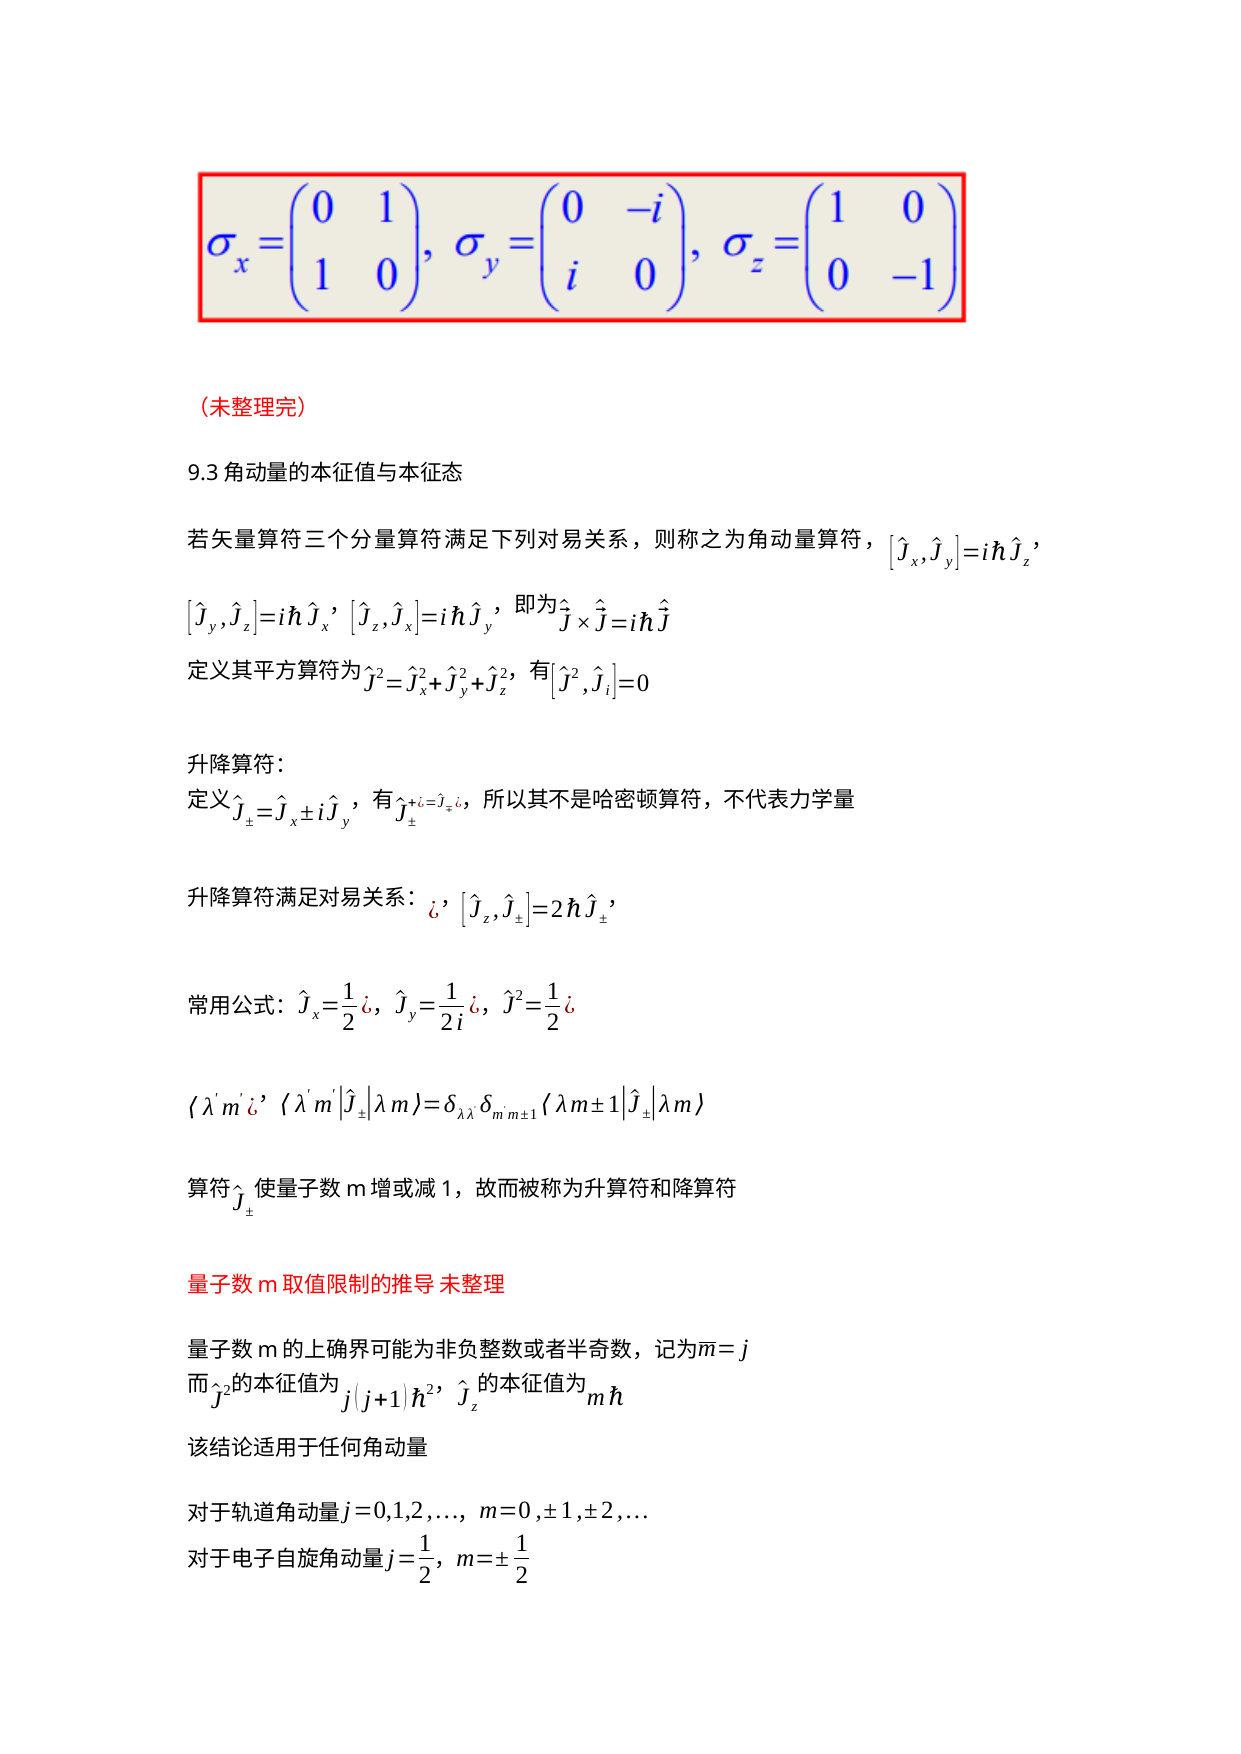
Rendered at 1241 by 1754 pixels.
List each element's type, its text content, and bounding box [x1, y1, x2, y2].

text （未整理完） [187, 389, 1053, 422]
text 常用公式：，， [187, 974, 1053, 1039]
text 9.3角动量的本征值与本征态 [187, 454, 1053, 487]
text 算符使量子数m增或减1，故而被称为升算符和降算符 [187, 1169, 1053, 1234]
text 该结论适用于任何角动量 [187, 1429, 1053, 1462]
text 量子数m取值限制的推导 未整理 [187, 1267, 1053, 1299]
text 而的本征值为，的本征值为 [187, 1364, 1053, 1429]
text 升降算符： [187, 747, 1053, 779]
text 若矢量算符三个分量算符满足下列对易关系，则称之为角动量算符，，，，即为 [187, 519, 1053, 649]
text 对于电子自旋角动量， [187, 1527, 1053, 1592]
picture [187, 162, 971, 332]
text ， [187, 1072, 1053, 1137]
text 定义其平方算符为，有 [187, 649, 1053, 714]
text 升降算符满足对易关系：，， [187, 877, 1053, 942]
text 对于轨道角动量， [187, 1494, 1053, 1527]
text 定义，有，所以其不是哈密顿算符，不代表力学量 [187, 779, 1053, 844]
text 量子数m的上确界可能为非负整数或者半奇数，记为 [187, 1332, 1053, 1364]
